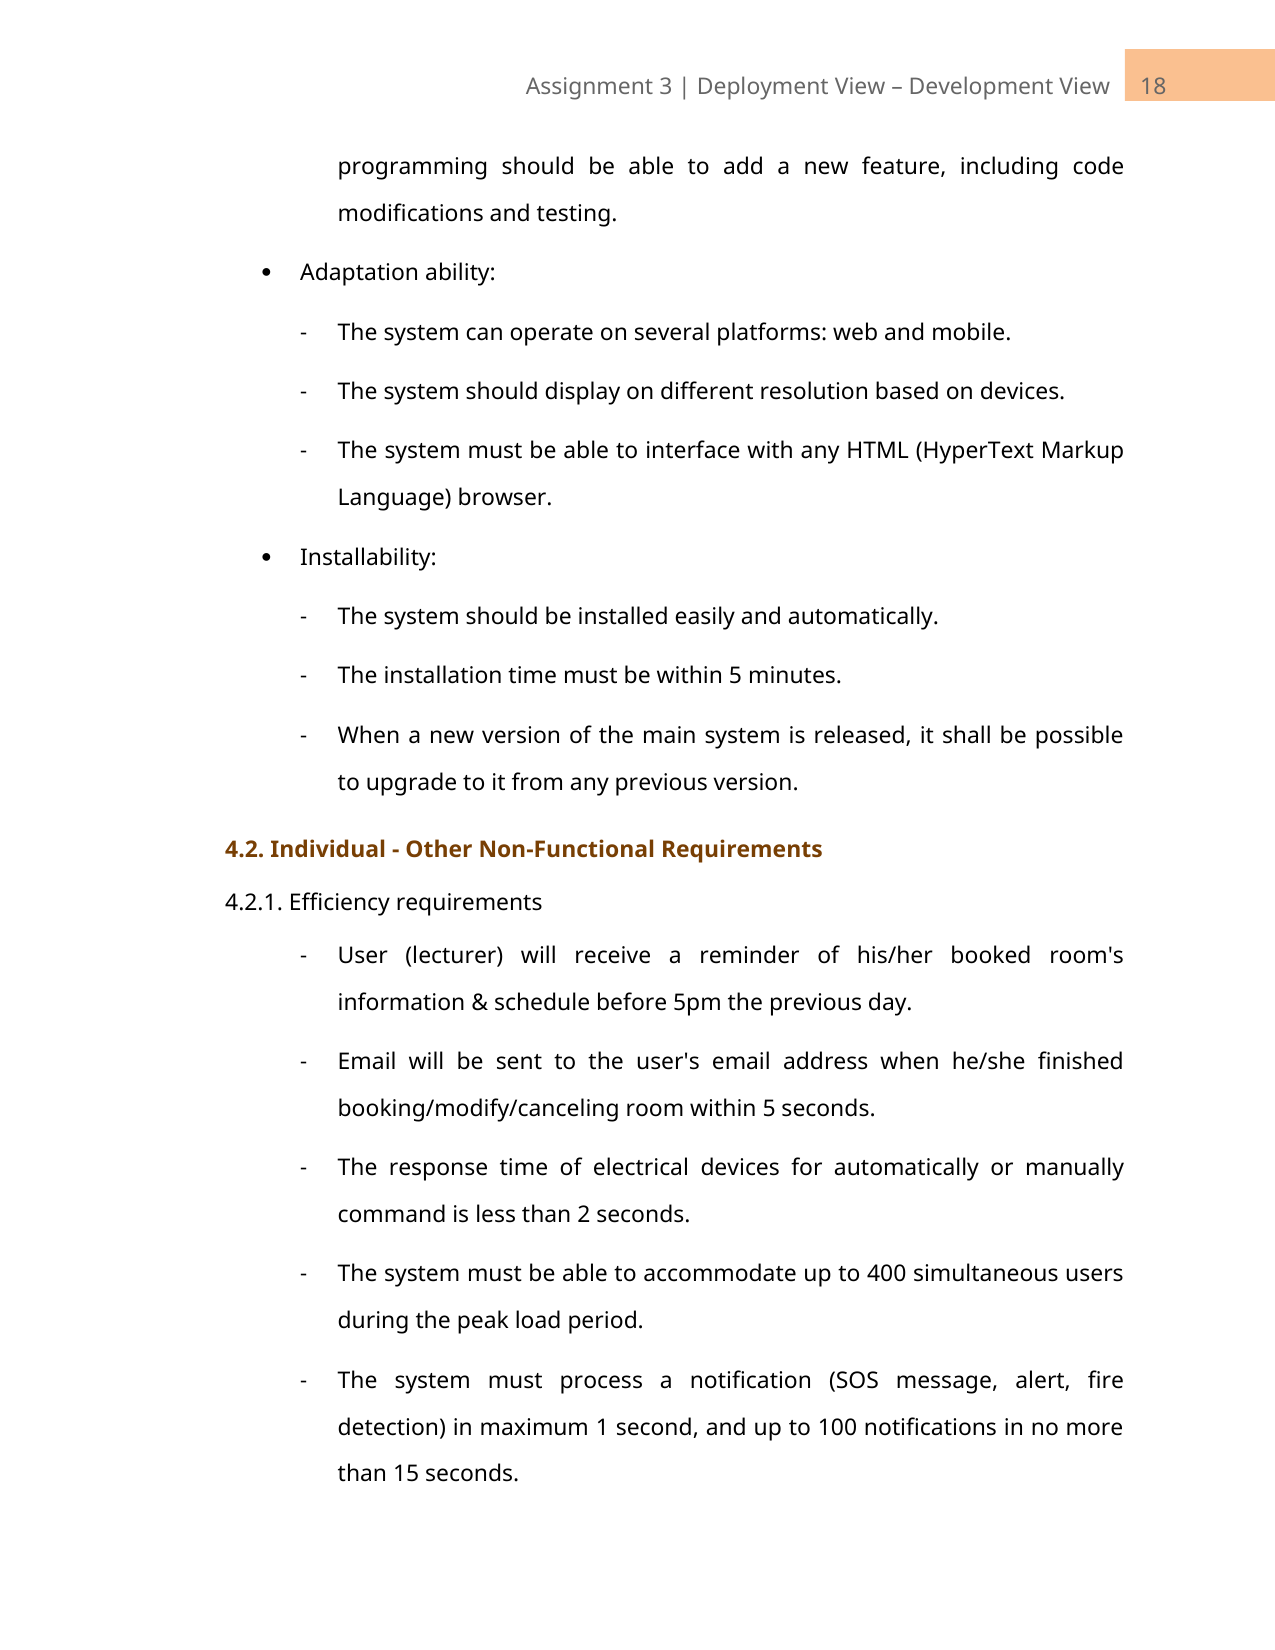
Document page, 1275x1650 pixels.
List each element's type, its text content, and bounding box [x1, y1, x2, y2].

list The system must be able to accommodate up to 400 simultaneous users during the peak load period. [300, 1257, 1125, 1335]
list The system can operate on several platforms: web and mobile. [300, 316, 1125, 347]
list Adaptation ability: [262, 256, 1125, 287]
list The system must process a notification (SOS message, alert, fire detection) in maximum 1 second, and up to 100 notifications in no more than 15 seconds. [300, 1363, 1125, 1488]
list The system must be able to interface with any HTML (HyperText Markup Language) browser. [300, 434, 1125, 512]
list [300, 150, 1125, 228]
list The system should display on different resolution based on devices. [300, 375, 1125, 406]
list User (lecturer) will receive a reminder of his/her booked room's information & schedule before 5pm the previous day. [300, 938, 1125, 1017]
list The response time of electrical devices for automatically or manually command is less than 2 seconds. [300, 1151, 1125, 1229]
list Installability: [262, 541, 1125, 572]
list When a new version of the main system is released, it shall be possible to upgrade to it from any previous version. [300, 719, 1125, 797]
list The installation time must be within 5 minutes. [300, 659, 1125, 691]
list The system should be installed easily and automatically. [300, 600, 1125, 631]
subtitle 4.2. Individual - Other Non-Functional Requirements [150, 833, 1125, 864]
subtitle 4.2.1. Efficiency requirements [150, 885, 1125, 917]
list Email will be sent to the user's email address when he/she finished booking/modify/canceling room within 5 seconds. [300, 1045, 1125, 1123]
